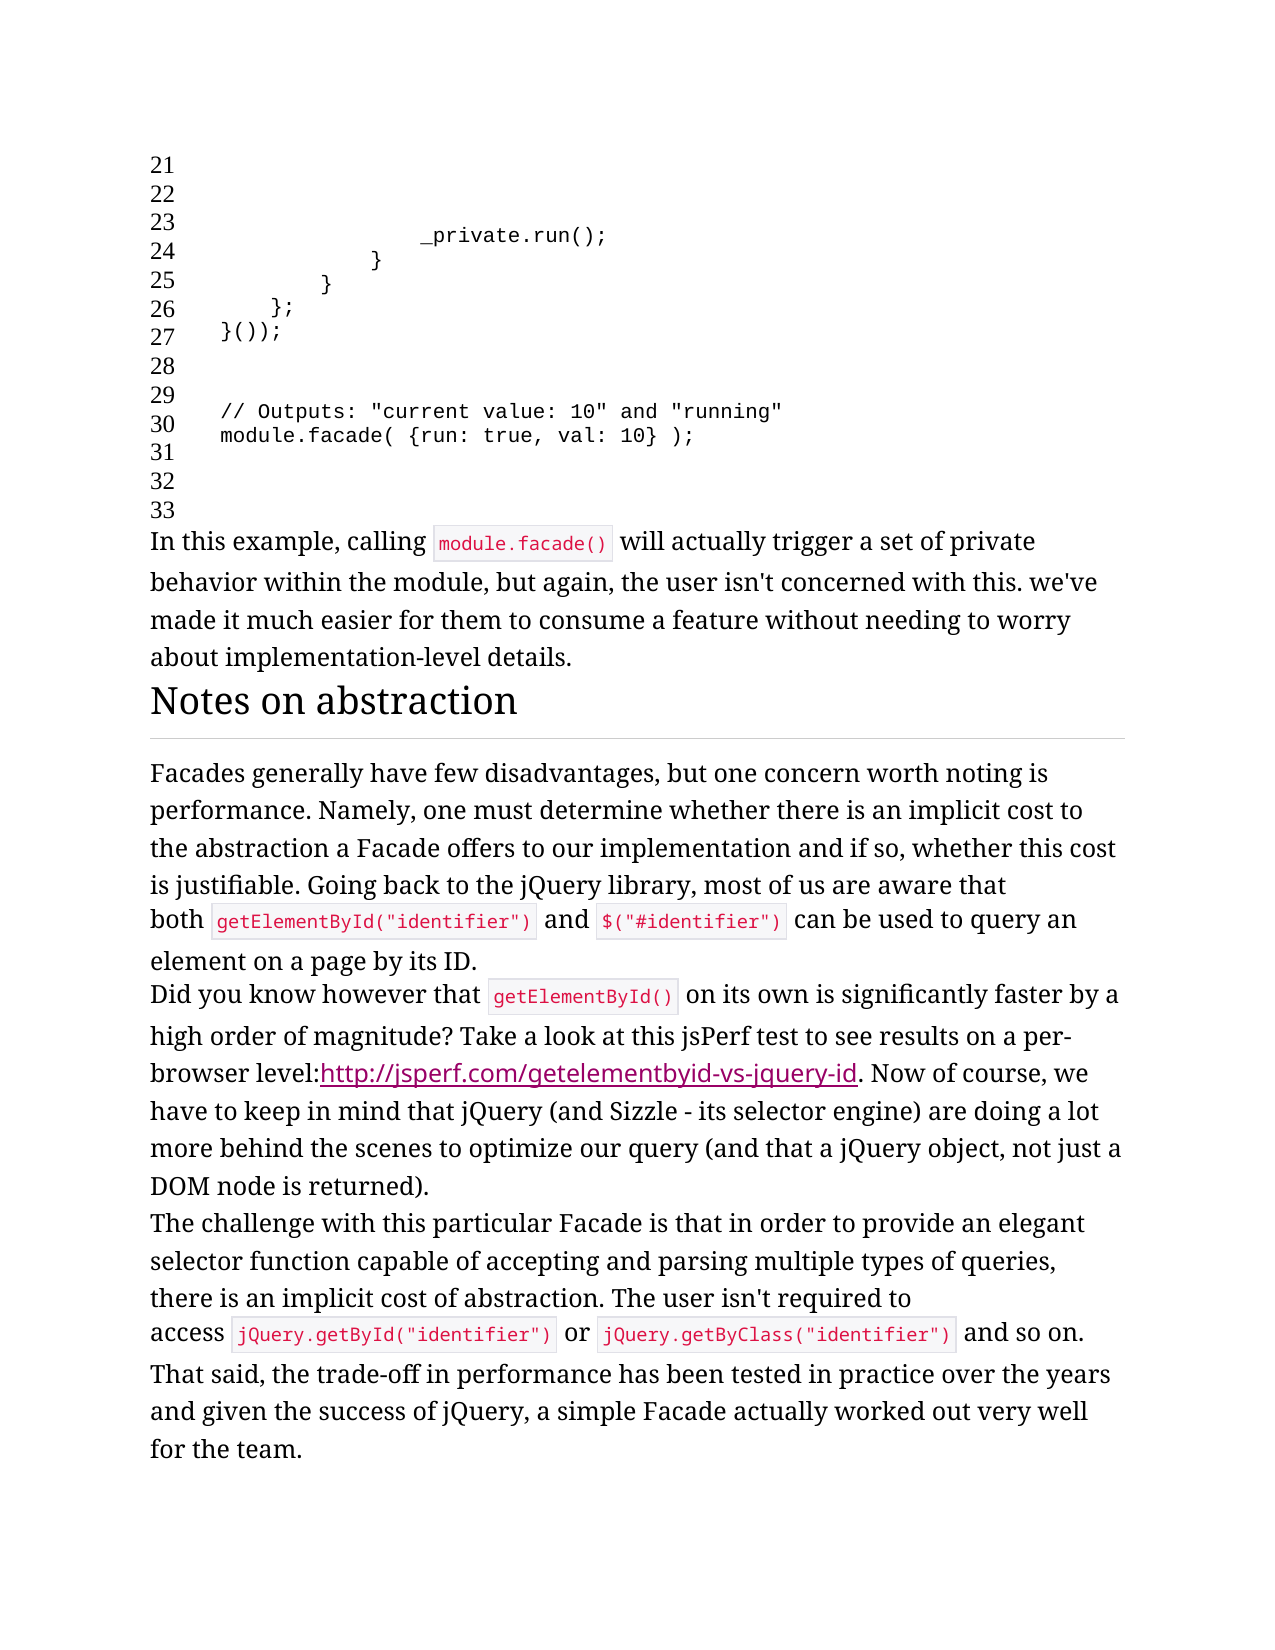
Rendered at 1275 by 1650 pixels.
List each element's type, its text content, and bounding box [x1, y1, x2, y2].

text In this example, calling module.facade() will actually trigger a set of private behavior within the module, but again, the user isn't concerned with this. we've made it much easier for them to consume a feature without needing to worry about implementation-level details. [150, 524, 1125, 674]
text Notes on abstraction [150, 674, 1125, 738]
text Facades generally have few disadvantages, but one concern worth noting is performance. Namely, one must determine whether there is an implicit cost to the abstraction a Facade offers to our implementation and if so, whether this cost is justifiable. Going back to the jQuery library, most of us are aware that both getElementById("identifier") and $("#identifier") can be used to query an element on a page by its ID. [150, 752, 1125, 977]
text Did you know however that getElementById() on its own is significantly faster by a high order of magnitude? Take a look at this jsPerf test to see results on a per-browser level:http://jsperf.com/getelementbyid-vs-jquery-id. Now of course, we have to keep in mind that jQuery (and Sizzle - its selector engine) are doing a lot more behind the scenes to optimize our query (and that a jQuery object, not just a DOM node is returned). [150, 977, 1125, 1203]
text The challenge with this particular Facade is that in order to provide an elegant selector function capable of accepting and parsing multiple types of queries, there is an implicit cost of abstraction. The user isn't required to access jQuery.getById("identifier") or jQuery.getByClass("identifier") and so on. That said, the trade-off in performance has been tested in practice over the years and given the success of jQuery, a simple Facade actually worked out very well for the team. [150, 1203, 1125, 1466]
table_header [220, 150, 1275, 524]
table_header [150, 150, 220, 524]
